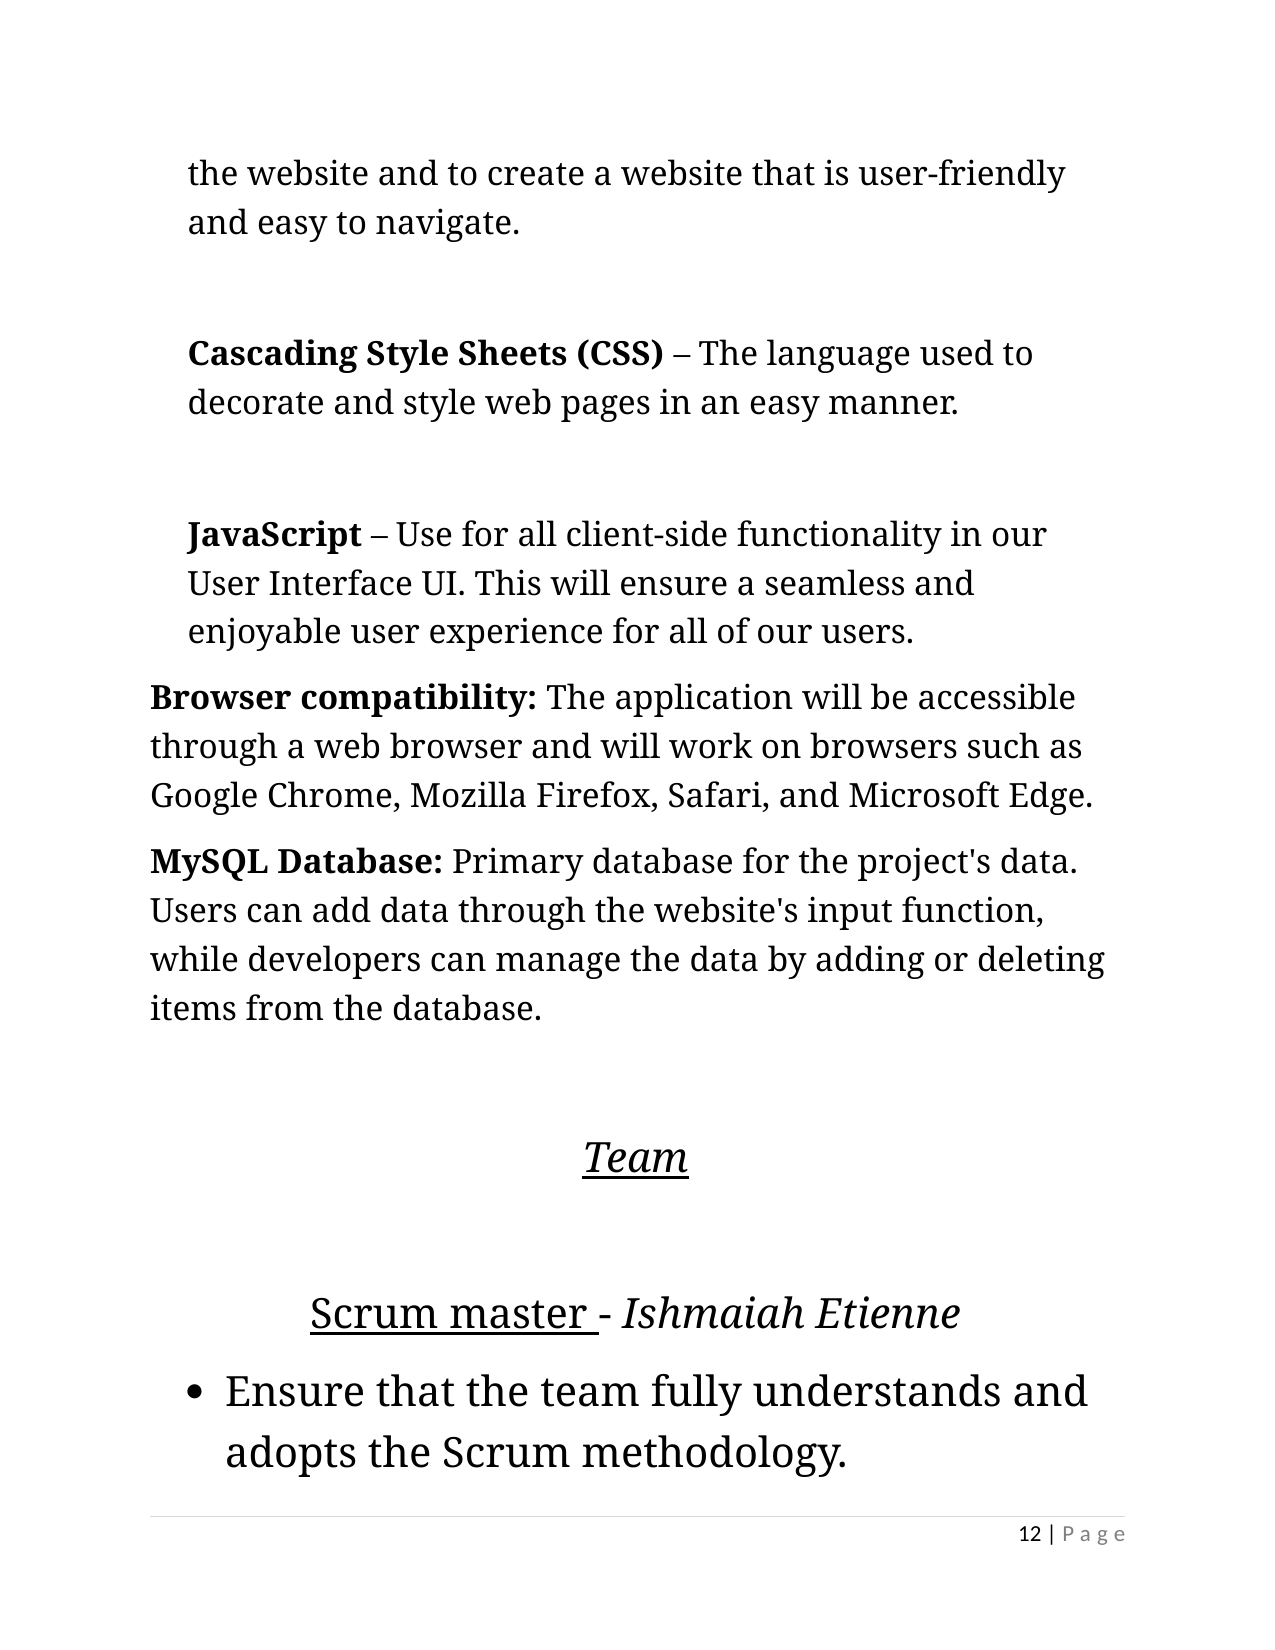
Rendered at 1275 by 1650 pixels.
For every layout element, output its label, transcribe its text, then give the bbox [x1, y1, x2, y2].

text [187, 150, 1125, 244]
text Scrum master - Ishmaiah Etienne [150, 1284, 1125, 1341]
text MySQL Database: Primary database for the project's data. Users can add data through the website's input function, while developers can manage the data by adding or deleting items from the database. [150, 837, 1125, 1030]
text Browser compatibility: The application will be accessible through a web browser and will work on browsers such as Google Chrome, Mozilla Firefox, Safari, and Microsoft Edge. [150, 674, 1125, 817]
text Team [150, 1128, 1125, 1185]
text Cascading Style Sheets (CSS) – The language used to decorate and style web pages in an easy manner. [187, 330, 1125, 424]
text JavaScript – Use for all client-side functionality in our User Interface UI. This will ensure a seamless and enjoyable user experience for all of our users. [187, 510, 1125, 654]
list Ensure that the team fully understands and adopts the Scrum methodology. [187, 1362, 1125, 1480]
